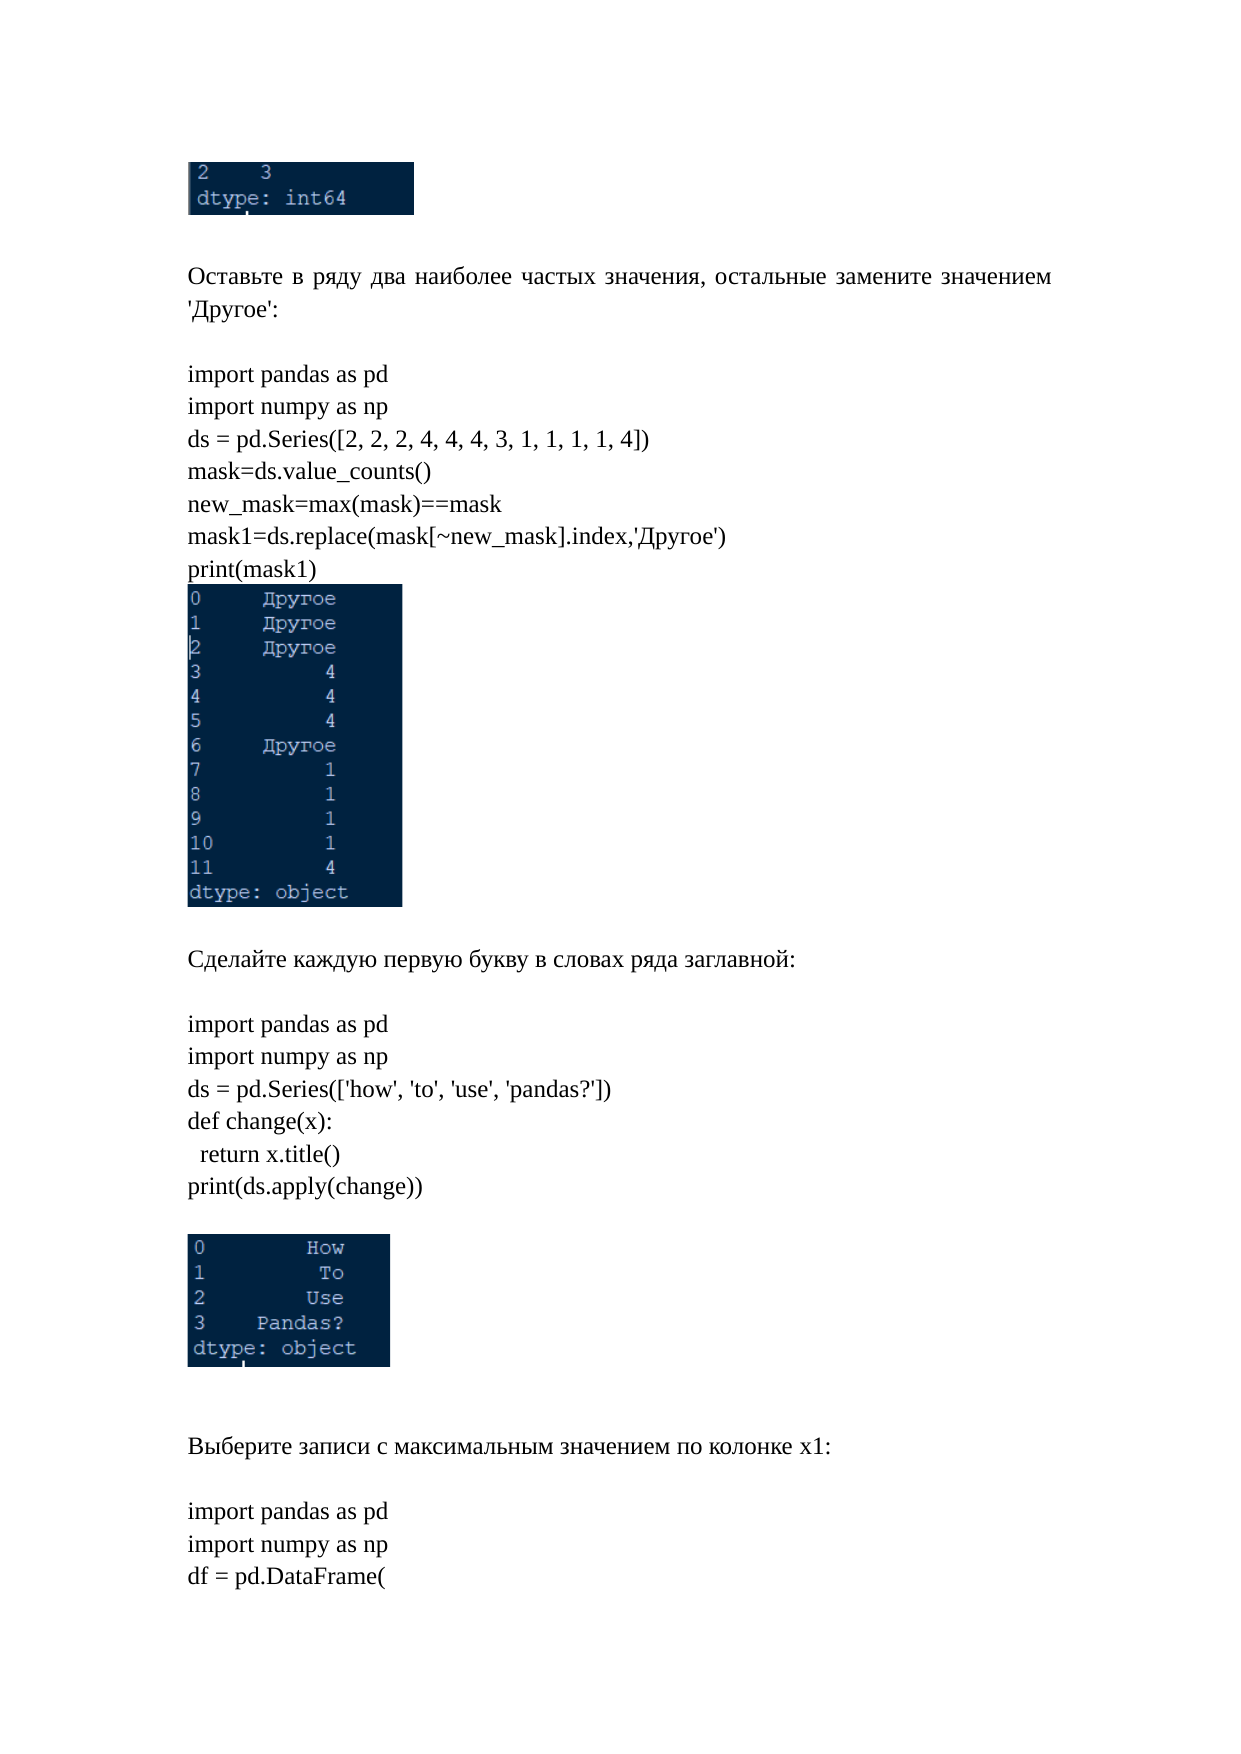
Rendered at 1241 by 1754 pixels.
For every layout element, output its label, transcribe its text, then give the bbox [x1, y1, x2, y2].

picture [187, 1234, 390, 1367]
text Сделайте каждую первую букву в словах ряда заглавной: [187, 942, 1053, 974]
text df = pd.DataFrame( [187, 1559, 1053, 1592]
text print(mask1) [187, 552, 1053, 584]
text return x.title() [187, 1137, 1053, 1169]
text import pandas as pd [187, 357, 1053, 389]
text ds = pd.Series([2, 2, 2, 4, 4, 4, 3, 1, 1, 1, 1, 4]) [187, 422, 1053, 454]
text mask=ds.value_counts() [187, 454, 1053, 487]
text new_mask=max(mask)==mask [187, 487, 1053, 519]
text mask1=ds.replace(mask[~new_mask].index,'Другое') [187, 519, 1053, 552]
text Выберите записи с максимальным значением по колонке x1: [187, 1429, 1053, 1462]
text Оставьте в ряду два наиболее частых значения, остальные замените значением 'Другое': [187, 259, 1053, 324]
text import numpy as np [187, 1039, 1053, 1072]
text import pandas as pd [187, 1007, 1053, 1039]
text import numpy as np [187, 389, 1053, 422]
picture [187, 162, 414, 215]
text print(ds.apply(change)) [187, 1169, 1053, 1202]
text import numpy as np [187, 1527, 1053, 1559]
text import pandas as pd [187, 1494, 1053, 1527]
text def change(x): [187, 1104, 1053, 1137]
text ds = pd.Series(['how', 'to', 'use', 'pandas?']) [187, 1072, 1053, 1104]
picture [187, 584, 403, 907]
